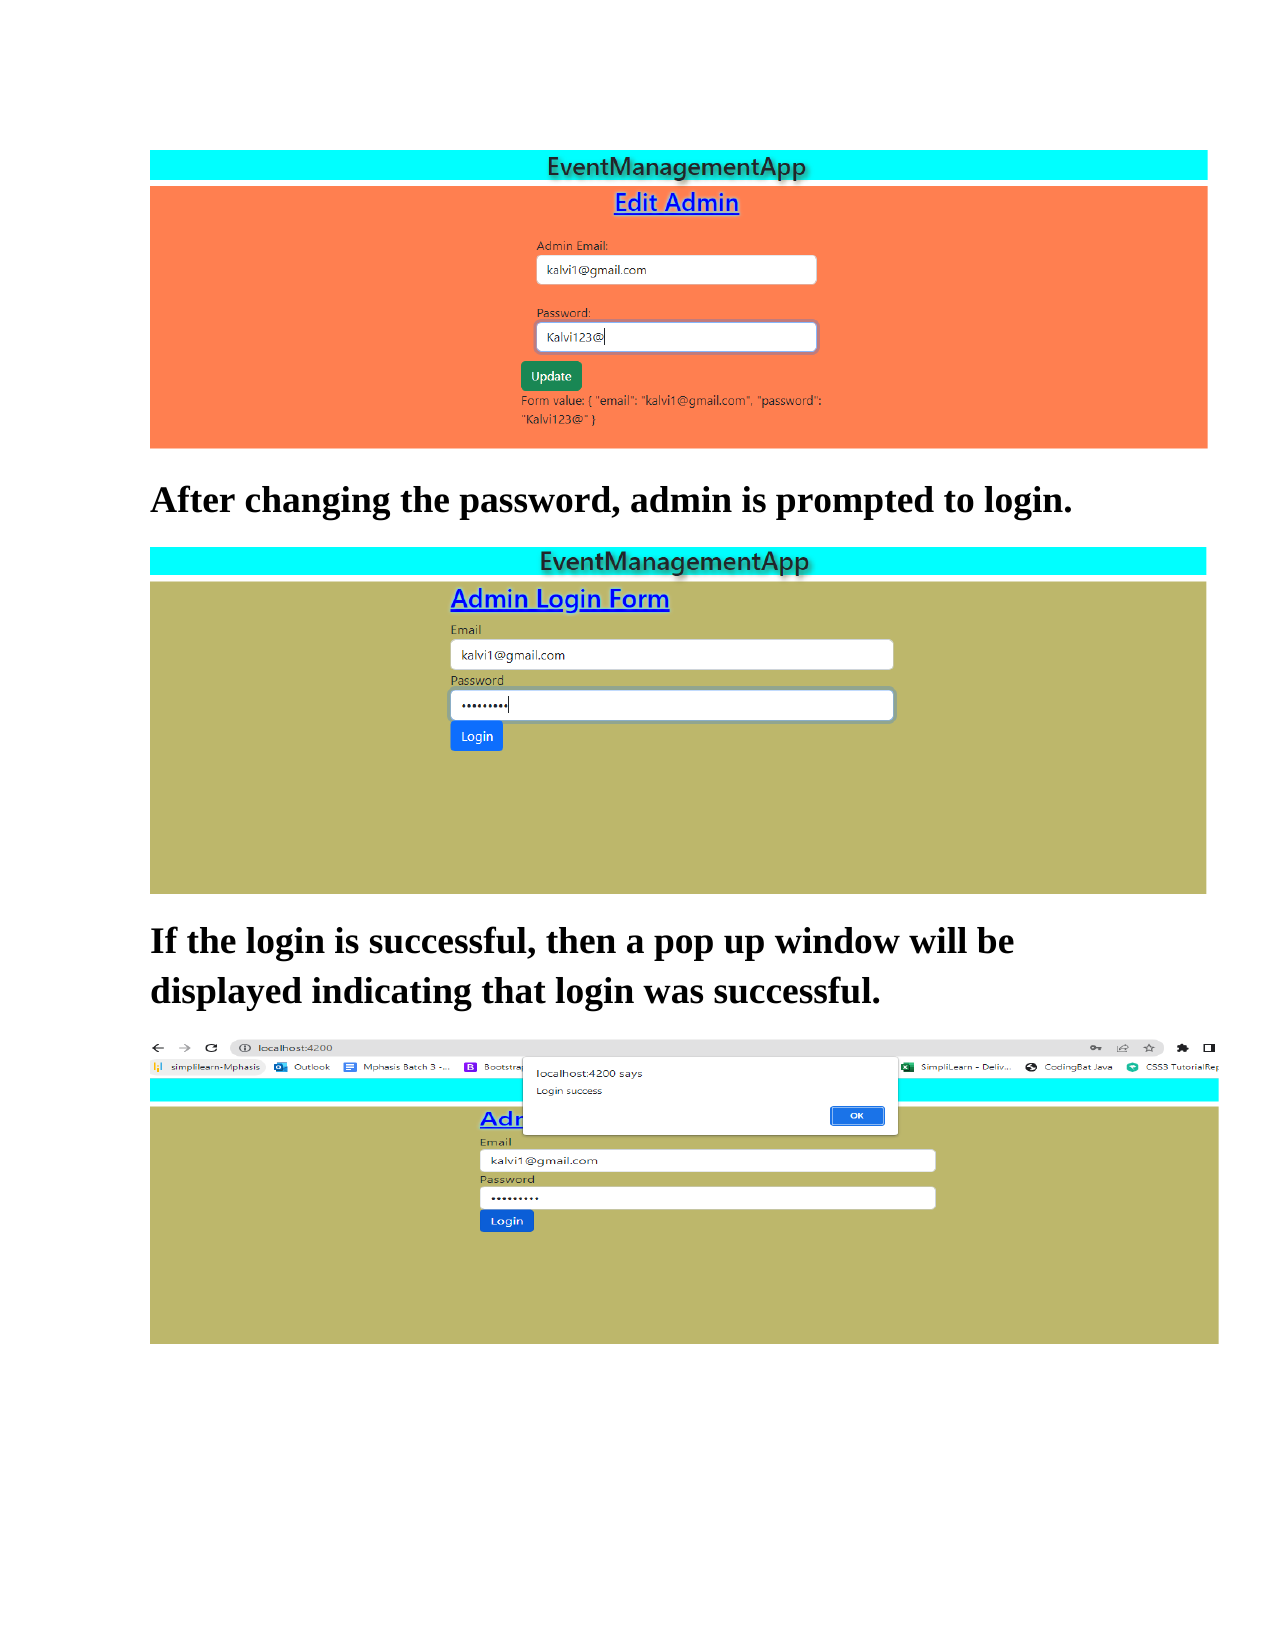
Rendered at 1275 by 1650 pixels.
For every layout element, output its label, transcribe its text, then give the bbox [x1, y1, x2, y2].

picture [150, 547, 1207, 894]
text If the login is successful, then a pop up window will be displayed indicating that login was successful. [150, 918, 1125, 1011]
picture [150, 150, 1208, 452]
text After changing the password, admin is prompted to login. [150, 477, 1125, 520]
picture [150, 1038, 1219, 1344]
